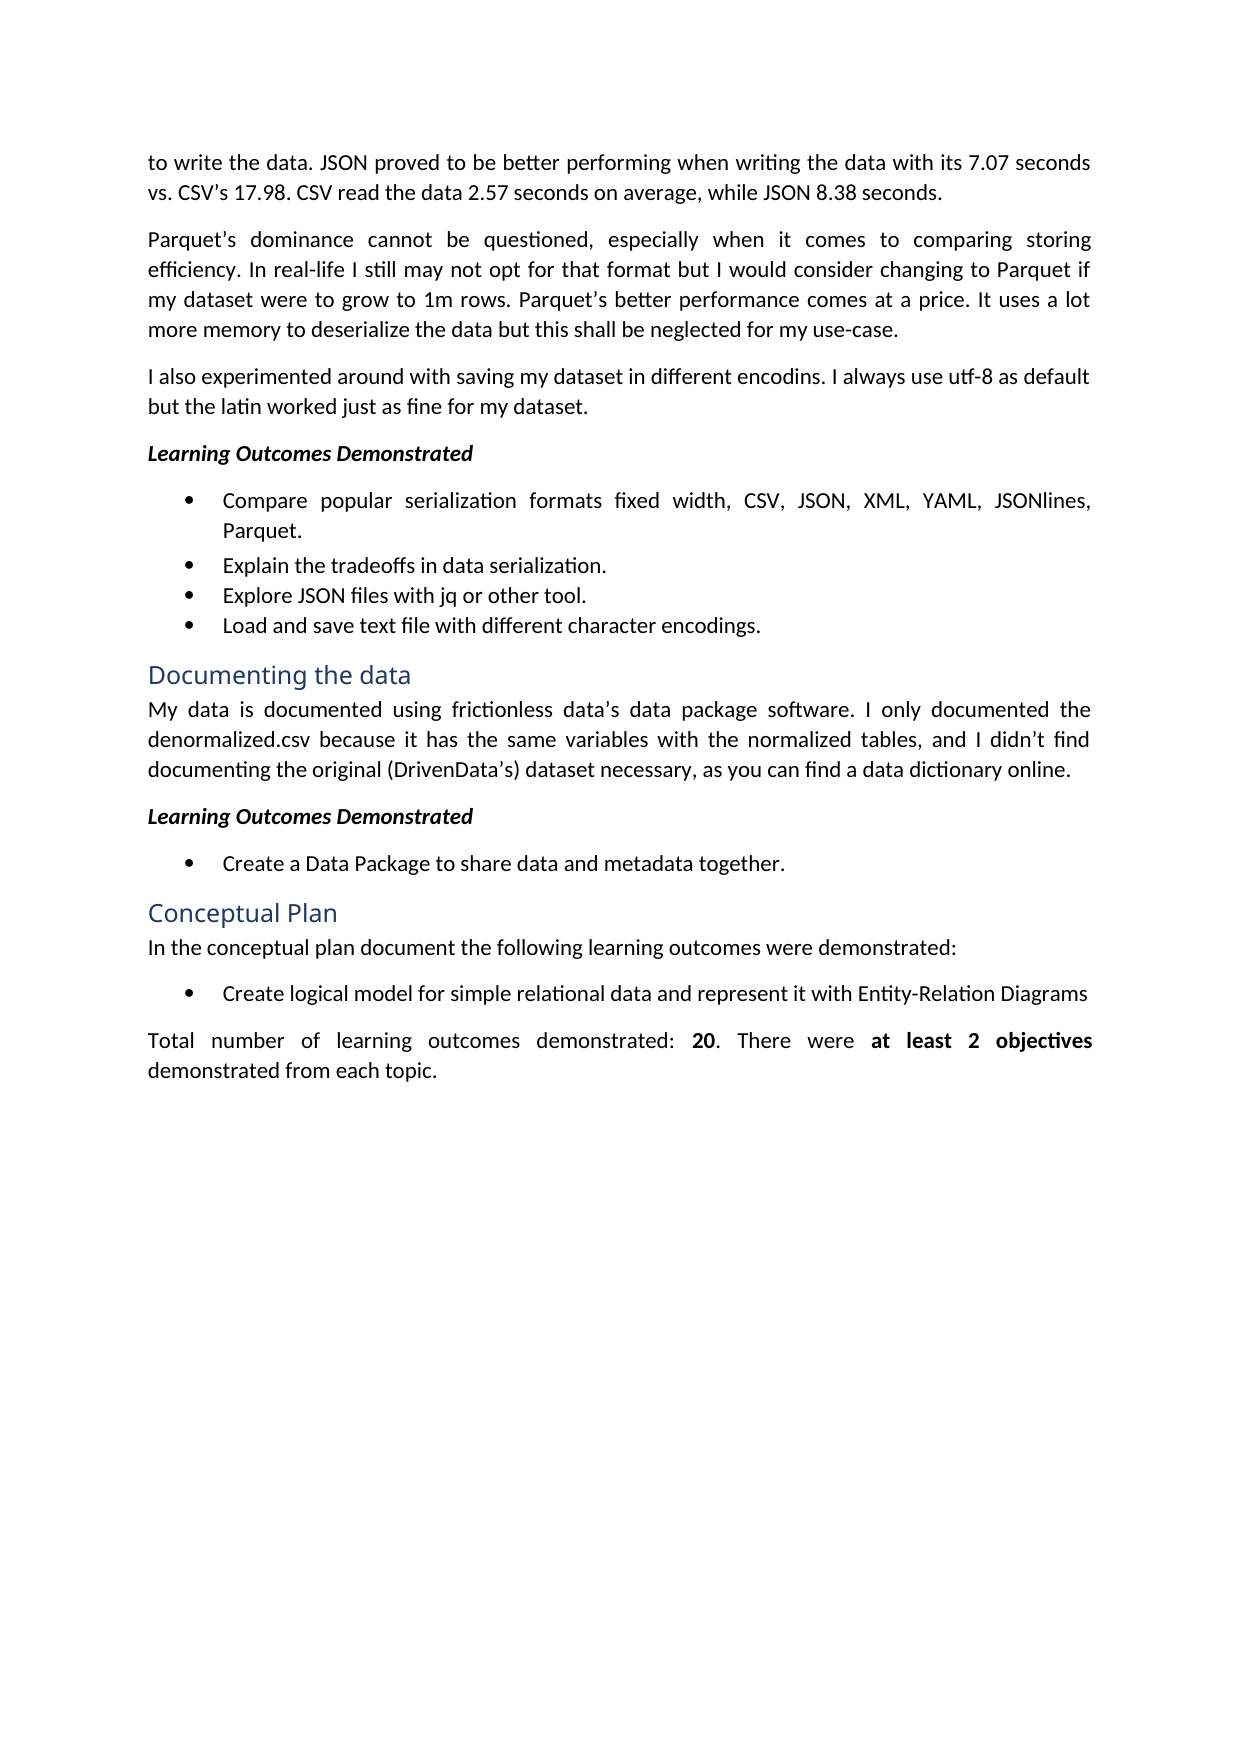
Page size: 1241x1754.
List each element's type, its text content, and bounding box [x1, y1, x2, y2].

subtitle Compare popular serialization formats fixed width, CSV, JSON, XML, YAML, JSONlines, Parquet. [185, 486, 1093, 544]
text My data is documented using frictionless data’s data package software. I only documented the denormalized.csv because it has the same variables with the normalized tables, and I didn’t find documenting the original (DrivenData’s) dataset necessary, as you can find a data dictionary online. [148, 695, 1093, 783]
text Learning Outcomes Demonstrated [148, 439, 1093, 467]
list Create a Data Package to share data and metadata together. [185, 849, 1093, 877]
text Total number of learning outcomes demonstrated: 20. There were at least 2 objectives demonstrated from each topic. [148, 1026, 1093, 1084]
text Learning Outcomes Demonstrated [148, 802, 1093, 830]
list Explore JSON files with jq or other tool. [185, 581, 1093, 609]
list Create logical model for simple relational data and represent it with Entity-Relation Diagrams [185, 979, 1093, 1007]
subtitle Documenting the data [148, 658, 1093, 692]
subtitle Explain the tradeoffs in data serialization. [185, 551, 1093, 579]
list Load and save text file with different character encodings. [185, 611, 1093, 639]
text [148, 148, 1093, 206]
text I also experimented around with saving my dataset in different encodins. I always use utf-8 as default but the latin worked just as fine for my dataset. [148, 362, 1093, 420]
subtitle Conceptual Plan [148, 896, 1093, 930]
text Parquet’s dominance cannot be questioned, especially when it comes to comparing storing efficiency. In real-life I still may not opt for that format but I would consider changing to Parquet if my dataset were to grow to 1m rows. Parquet’s better performance comes at a price. It uses a lot more memory to deserialize the data but this shall be neglected for my use-case. [148, 225, 1093, 343]
text In the conceptual plan document the following learning outcomes were demonstrated: [148, 933, 1093, 961]
